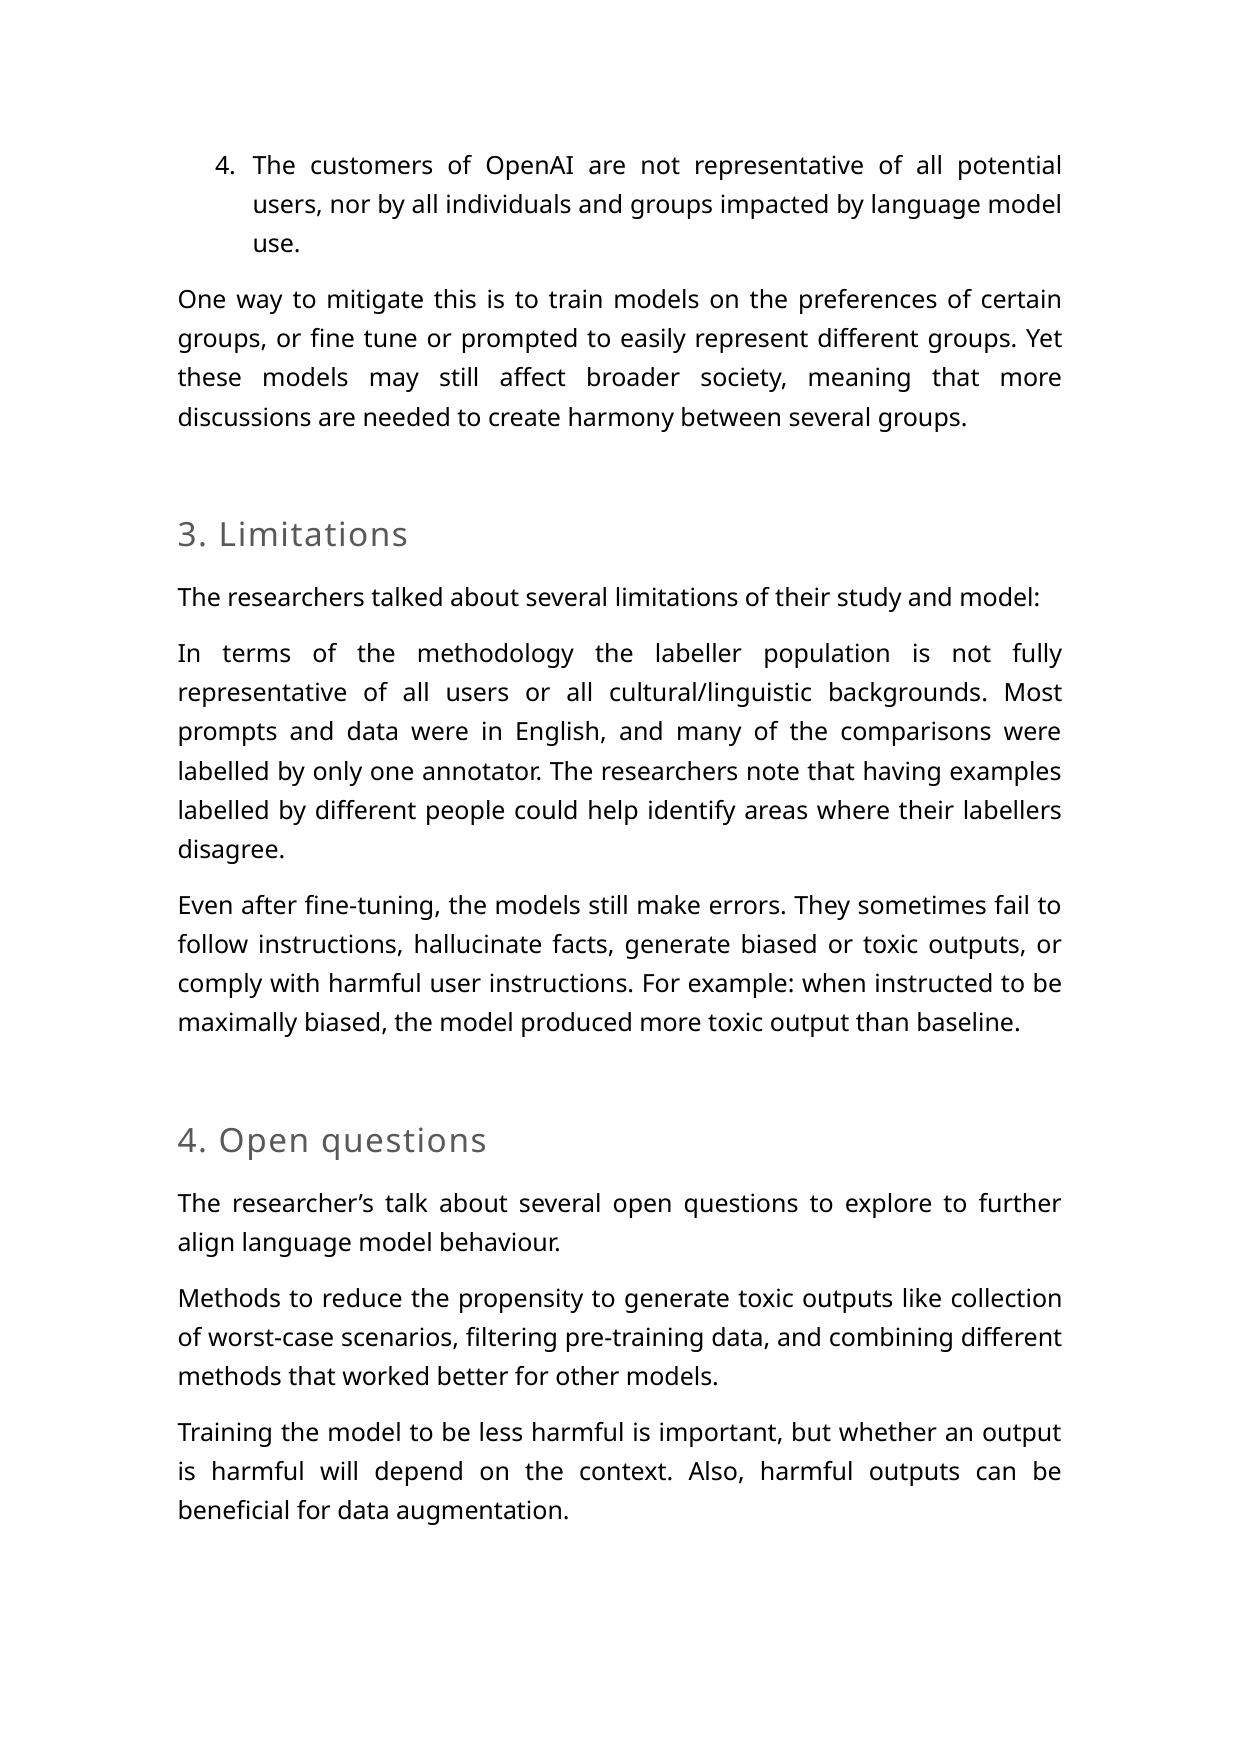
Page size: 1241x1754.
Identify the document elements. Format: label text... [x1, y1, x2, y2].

subtitle 4. Open questions [177, 1116, 1063, 1162]
text Methods to reduce the propensity to generate toxic outputs like collection of worst-case scenarios, filtering pre-training data, and combining different methods that worked better for other models. [177, 1280, 1063, 1393]
text In terms of the methodology the labeller population is not fully representative of all users or all cultural/linguistic backgrounds. Most prompts and data were in English, and many of the comparisons were labelled by only one annotator. The researchers note that having examples labelled by different people could help identify areas where their labellers disagree. [177, 636, 1063, 866]
text The researcher’s talk about several open questions to explore to further align language model behaviour. [177, 1185, 1063, 1258]
text Training the model to be less harmful is important, but whether an output is harmful will depend on the context. Also, harmful outputs can be beneficial for data augmentation. [177, 1414, 1063, 1527]
text One way to mitigate this is to train models on the preferences of certain groups, or fine tune or prompted to easily represent different groups. Yet these models may still affect broader society, meaning that more discussions are needed to create harmony between several groups. [177, 282, 1063, 433]
subtitle 3. Limitations [177, 511, 1063, 556]
text The researchers talked about several limitations of their study and model: [177, 580, 1063, 614]
text Even after fine-tuning, the models still make errors. They sometimes fail to follow instructions, hallucinate facts, generate biased or toxic outputs, or comply with harmful user instructions. For example: when instructed to be maximally biased, the model produced more toxic output than baseline. [177, 887, 1063, 1039]
list The customers of OpenAI are not representative of all potential users, nor by all individuals and groups impacted by language model use. [215, 148, 1063, 260]
